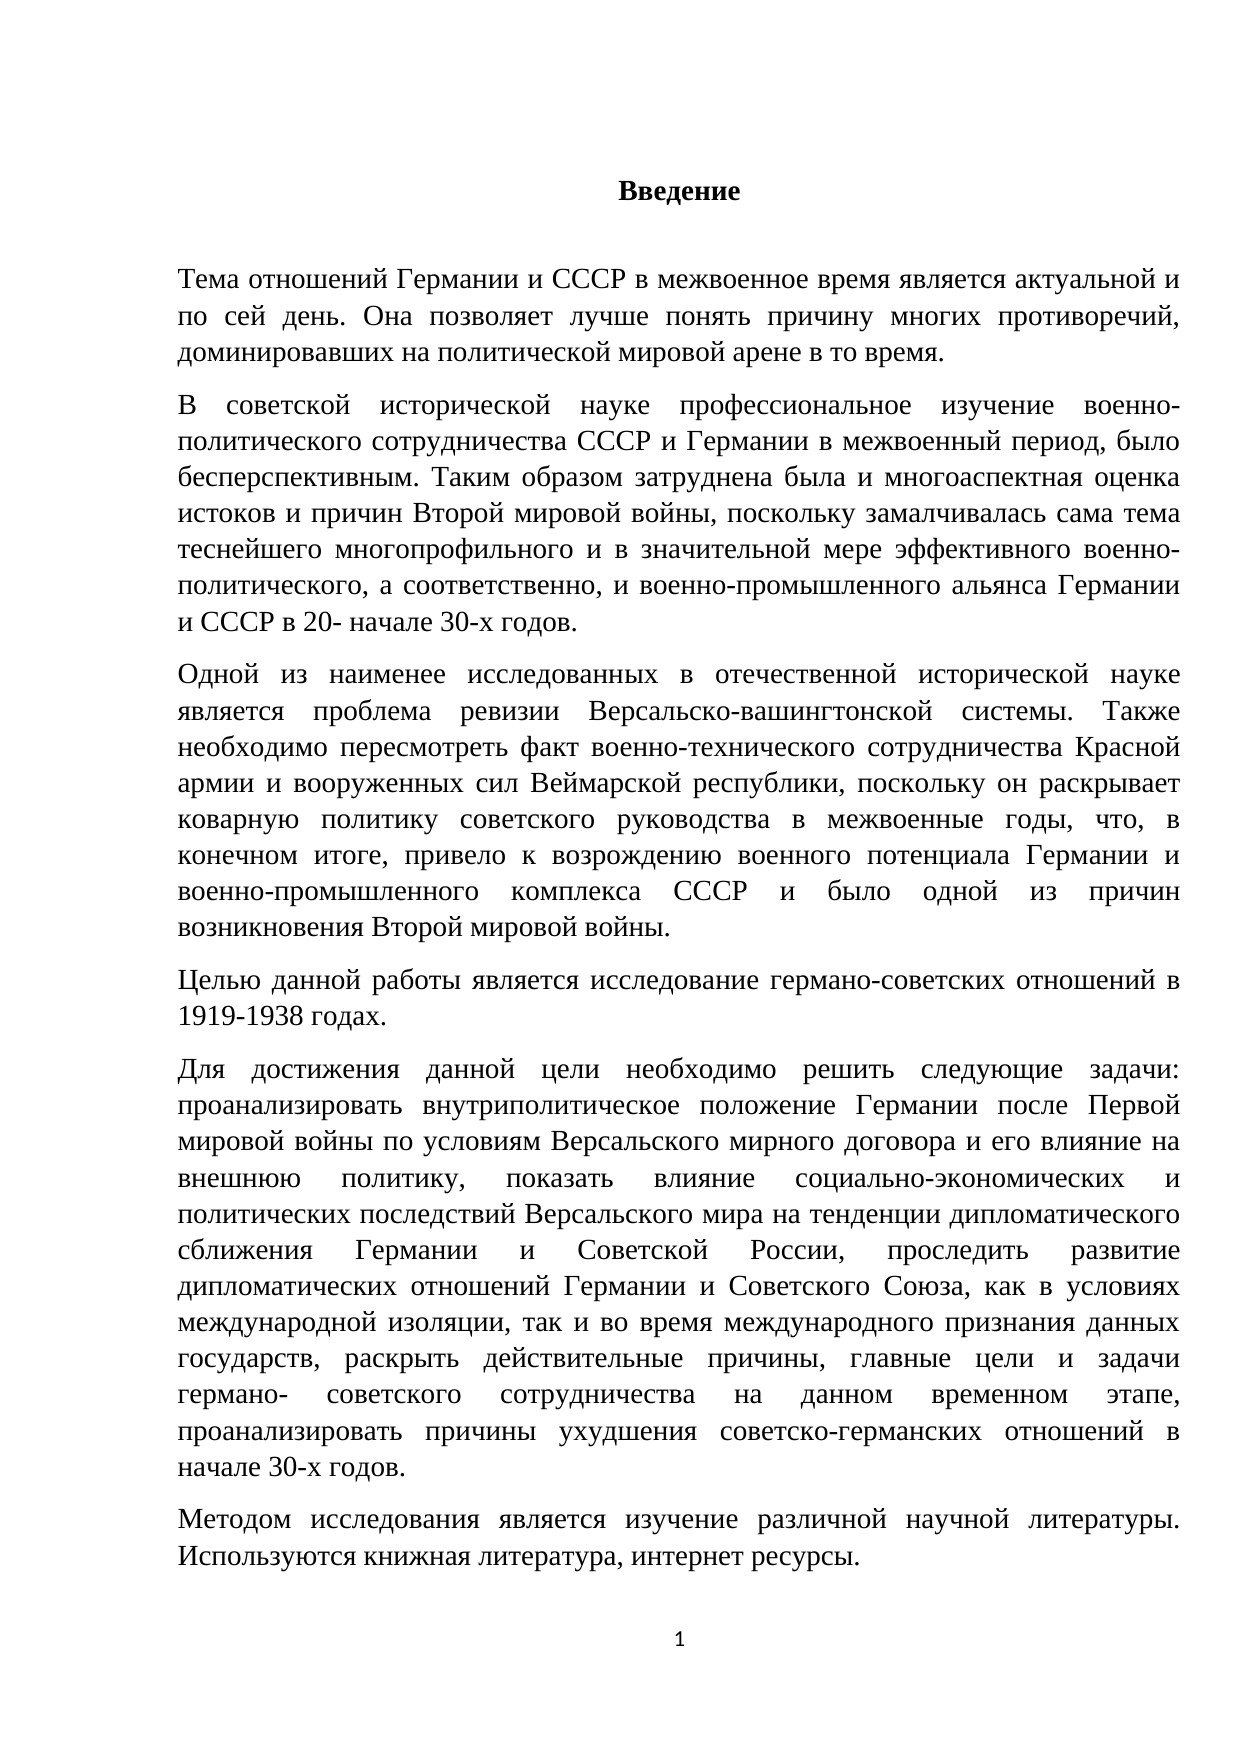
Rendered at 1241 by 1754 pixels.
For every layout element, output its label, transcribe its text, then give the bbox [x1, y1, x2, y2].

text Целью данной работы является исследование германо-советских отношений в 1919-1938 годах. [177, 962, 1181, 1032]
text Одной из наименее исследованных в отечественной исторической науке является проблема ревизии Версальско-вашингтонской системы. Также необходимо пересмотреть факт военно-технического сотрудничества Красной армии и вооруженных сил Веймарской республики, поскольку он раскрывает коварную политику советского руководства в межвоенные годы, что, в конечном итоге, привело к возрождению военного потенциала Германии и военно-промышленного комплекса СССР и было одной из причин возникновения Второй мировой войны. [177, 656, 1181, 943]
text В советской исторической науке профессиональное изучение военно-политического сотрудничества СССР и Германии в межвоенный период, было бесперспективным. Таким образом затруднена была и многоаспектная оценка истоков и причин Второй мировой войны, поскольку замалчивалась сама тема теснейшего многопрофильного и в значительной мере эффективного военно-политического, а соответственно, и военно-промышленного альянса Германии и СССР в 20- начале 30-х годов. [177, 387, 1181, 637]
text Тема отношений Германии и СССР в межвоенное время является актуальной и по сей день. Она позволяет лучше понять причину многих противоречий, доминировавших на политической мировой арене в то время. [177, 262, 1181, 367]
subtitle Введение [177, 173, 1181, 206]
text Методом исследования является изучение различной научной литературы. Используются книжная литература, интернет ресурсы. [177, 1502, 1181, 1571]
text Для достижения данной цели необходимо решить следующие задачи: проанализировать внутриполитическое положение Германии после Первой мировой войны по условиям Версальского мирного договора и его влияние на внешнюю политику, показать влияние социально-экономических и политических последствий Версальского мира на тенденции дипломатического сближения Германии и Советской России, проследить развитие дипломатических отношений Германии и Советского Союза, как в условиях международной изоляции, так и во время международного признания данных государств, раскрыть действительные причины, главные цели и задачи германо- советского сотрудничества на данном временном этапе, проанализировать причины ухудшения советско-германских отношений в начале 30-х годов. [177, 1051, 1181, 1482]
